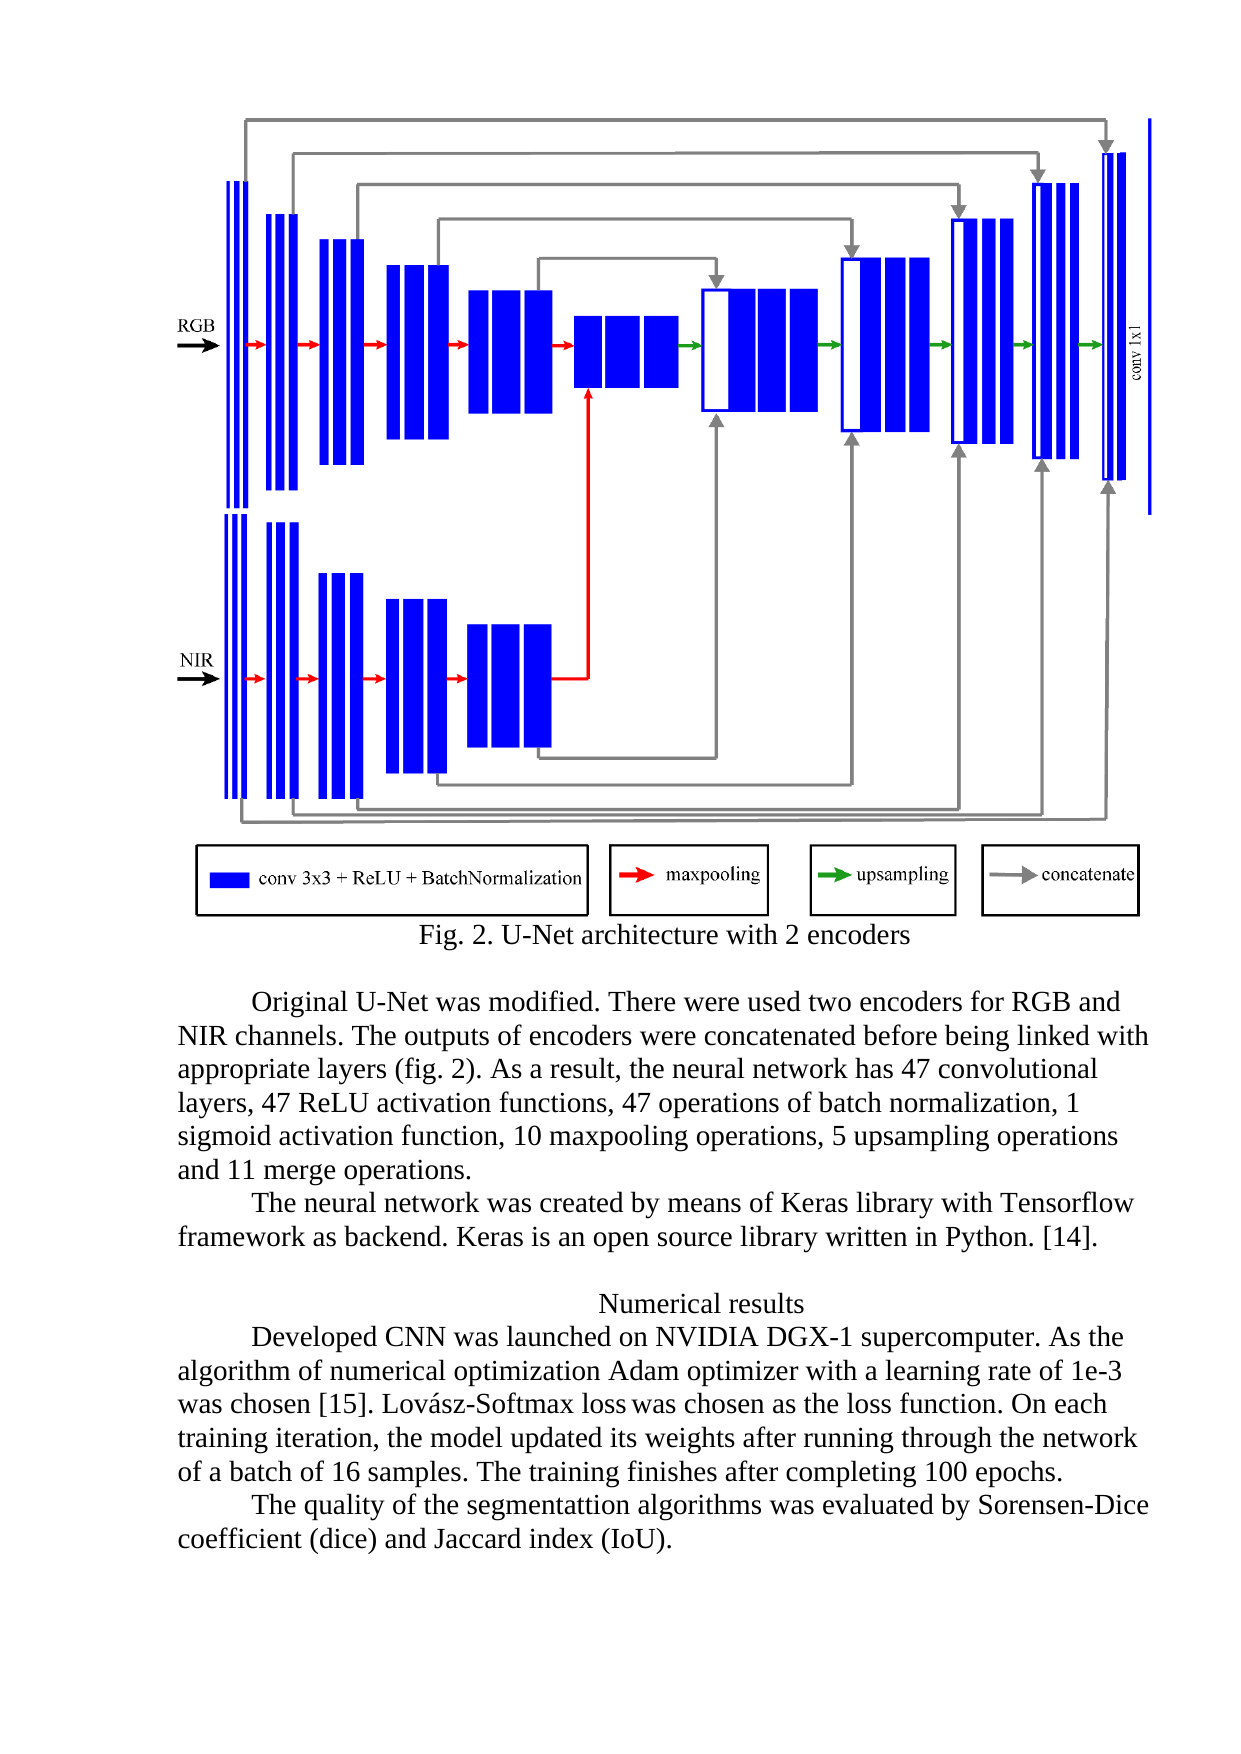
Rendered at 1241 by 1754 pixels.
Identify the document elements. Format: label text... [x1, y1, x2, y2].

text Fig. 2. U-Net architecture with 2 encoders [177, 917, 1152, 951]
text The quality of the segmentattion algorithms was evaluated by Sorensen-Dice coefficient (dice) and Jaccard index (IoU). [177, 1487, 1152, 1554]
text Numerical results [177, 1286, 1152, 1319]
picture [177, 118, 1152, 917]
text Developed CNN was launched on NVIDIA DGX-1 supercomputer. As the algorithm of numerical optimization Adam optimizer with a learning rate of 1e-3 was chosen [15]. Lovász-Softmax loss was chosen as the loss function. On each training iteration, the model updated its weights after running through the network of a batch of 16 samples. The training finishes after completing 100 epochs. [177, 1319, 1152, 1487]
text Original U-Net was modified. There were used two encoders for RGB and NIR channels. The outputs of encoders were concatenated before being linked with appropriate layers (fig. 2). As a result, the neural network has 47 convolutional layers, 47 ReLU activation functions, 47 operations of batch normalization, 1 sigmoid activation function, 10 maxpooling operations, 5 upsampling operations and 11 merge operations. [177, 984, 1152, 1185]
text The neural network was created by means of Keras library with Tensorflow framework as backend. Keras is an open source library written in Python. [14]. [177, 1185, 1152, 1252]
